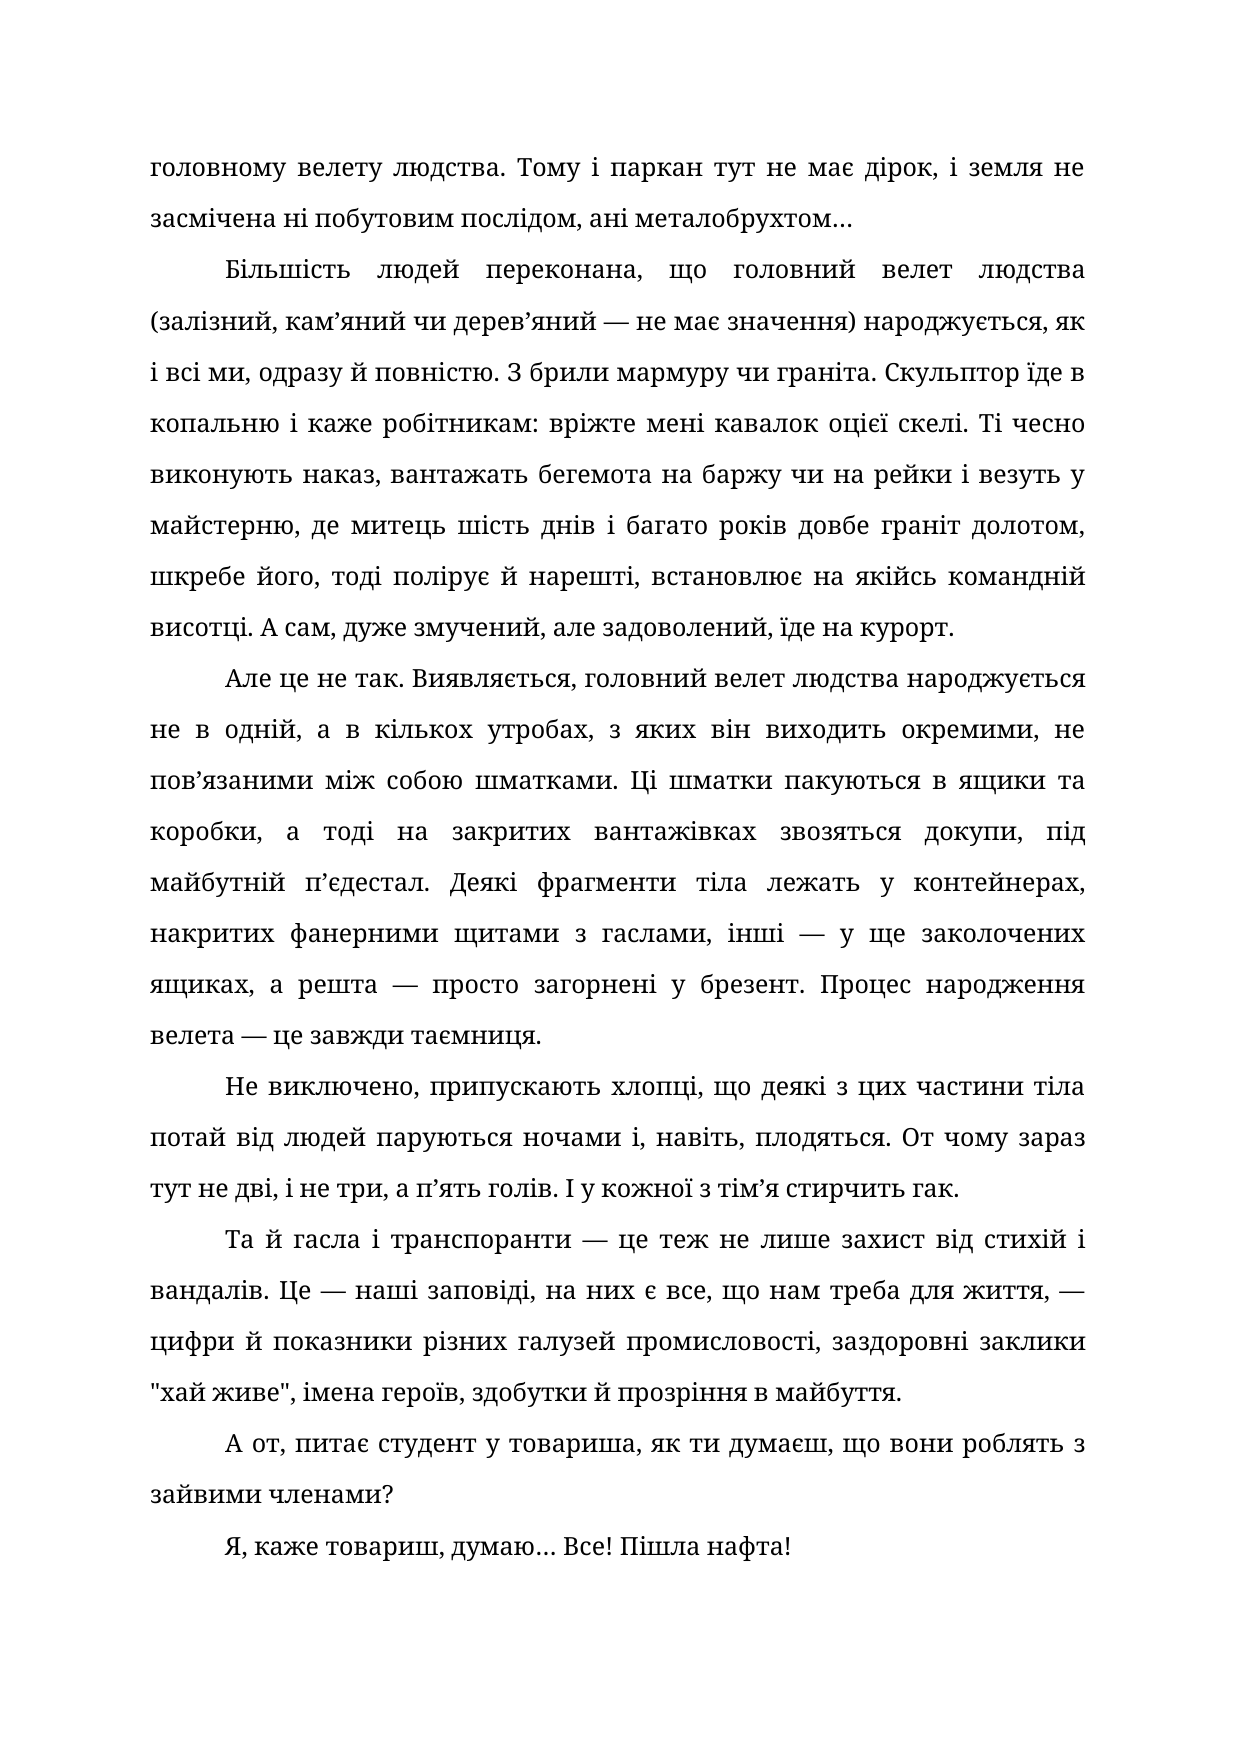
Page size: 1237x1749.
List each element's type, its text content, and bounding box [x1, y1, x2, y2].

text А от, питає студент у товариша, як ти думаєш, що вони роблять з зайвими членами? [150, 1426, 1086, 1511]
text Не виключено, припускають хлопці, що деякі з цих частини тіла потай від людей паруються ночами і, навіть, плодяться. От чому зараз тут не дві, і не три, а п’ять голів. І у кожної з тім’я стирчить гак. [150, 1069, 1086, 1205]
text Та й гасла і транспоранти — це теж не лише захист від стихій і вандалів. Це — наші заповіді, на них є все, що нам треба для життя, — цифри й показники різних галузей промисловості, заздоровні заклики "хай живе", імена героїв, здобутки й прозріння в майбуття. [150, 1222, 1086, 1409]
text Більшість людей переконана, що головний велет людства (залізний, кам’яний чи дерев’яний — не має значення) народжується, як і всі ми, одразу й повністю. З брили мармуру чи граніта. Скульптор їде в копальню і каже робітникам: вріжте мені кавалок оцієї скелі. Ті чесно виконують наказ, вантажать бегемота на баржу чи на рейки і везуть у майстерню, де митець шість днів і багато років довбе граніт долотом, шкребе його, тоді полірує й нарешті, встановлює на якійсь командній висотці. А сам, дуже змучений, але задоволений, їде на курорт. [150, 252, 1086, 643]
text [150, 150, 1086, 235]
text Але це не так. Виявляється, головний велет людства народжується не в одній, а в кількох утробах, з яких він виходить окремими, не пов’язаними між собою шматками. Ці шматки пакуються в ящики та коробки, а тоді на закритих вантажівках звозяться докупи, під майбутній п’єдестал. Деякі фрагменти тіла лежать у контейнерах, накритих фанерними щитами з гаслами, інші — у ще заколочених ящиках, а решта — просто загорнені у брезент. Процес народження велета — це завжди таємниця. [150, 660, 1086, 1052]
text Я, каже товариш, думаю… Все! Пішла нафта! [150, 1528, 1086, 1562]
